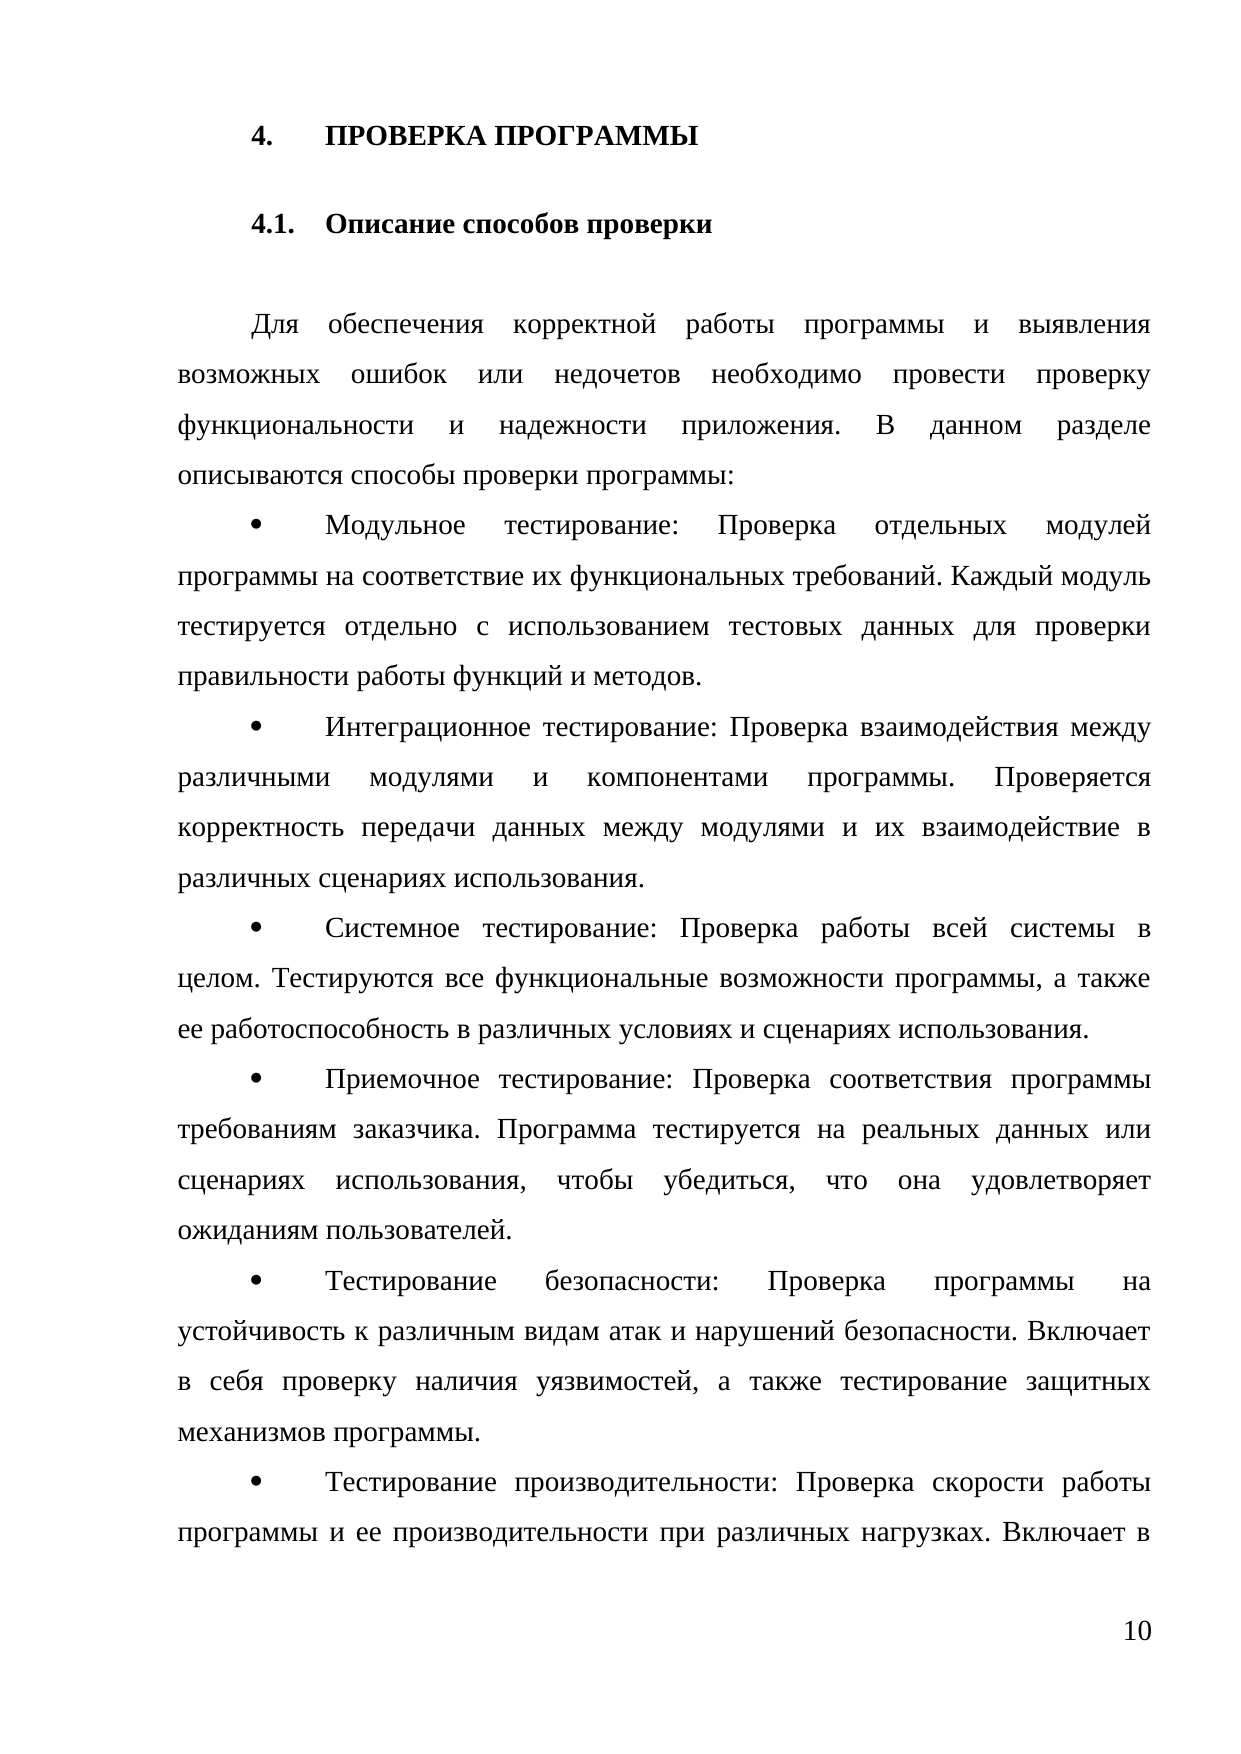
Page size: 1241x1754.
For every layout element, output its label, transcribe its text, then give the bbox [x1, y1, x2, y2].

list Приемочное тестирование: Проверка соответствия программы требованиям заказчика. Программа тестируется на реальных данных или сценариях использования, чтобы убедиться, что она удовлетворяет ожиданиям пользователей. [177, 1061, 1152, 1246]
subtitle ПРОВЕРКА ПРОГРАММЫ [177, 118, 1152, 152]
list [177, 1464, 1152, 1548]
list Тестирование безопасности: Проверка программы на устойчивость к различным видам атак и нарушений безопасности. Включает в себя проверку наличия уязвимостей, а также тестирование защитных механизмов программы. [177, 1263, 1152, 1447]
subtitle Описание способов проверки [177, 206, 1152, 239]
text Для обеспечения корректной работы программы и выявления возможных ошибок или недочетов необходимо провести проверку функциональности и надежности приложения. В данном разделе описываются способы проверки программы: [177, 306, 1152, 491]
list Модульное тестирование: Проверка отдельных модулей программы на соответствие их функциональных требований. Каждый модуль тестируется отдельно с использованием тестовых данных для проверки правильности работы функций и методов. [177, 507, 1152, 692]
list Интеграционное тестирование: Проверка взаимодействия между различными модулями и компонентами программы. Проверяется корректность передачи данных между модулями и их взаимодействие в различных сценариях использования. [177, 709, 1152, 893]
list Системное тестирование: Проверка работы всей системы в целом. Тестируются все функциональные возможности программы, а также ее работоспособность в различных условиях и сценариях использования. [177, 910, 1152, 1044]
